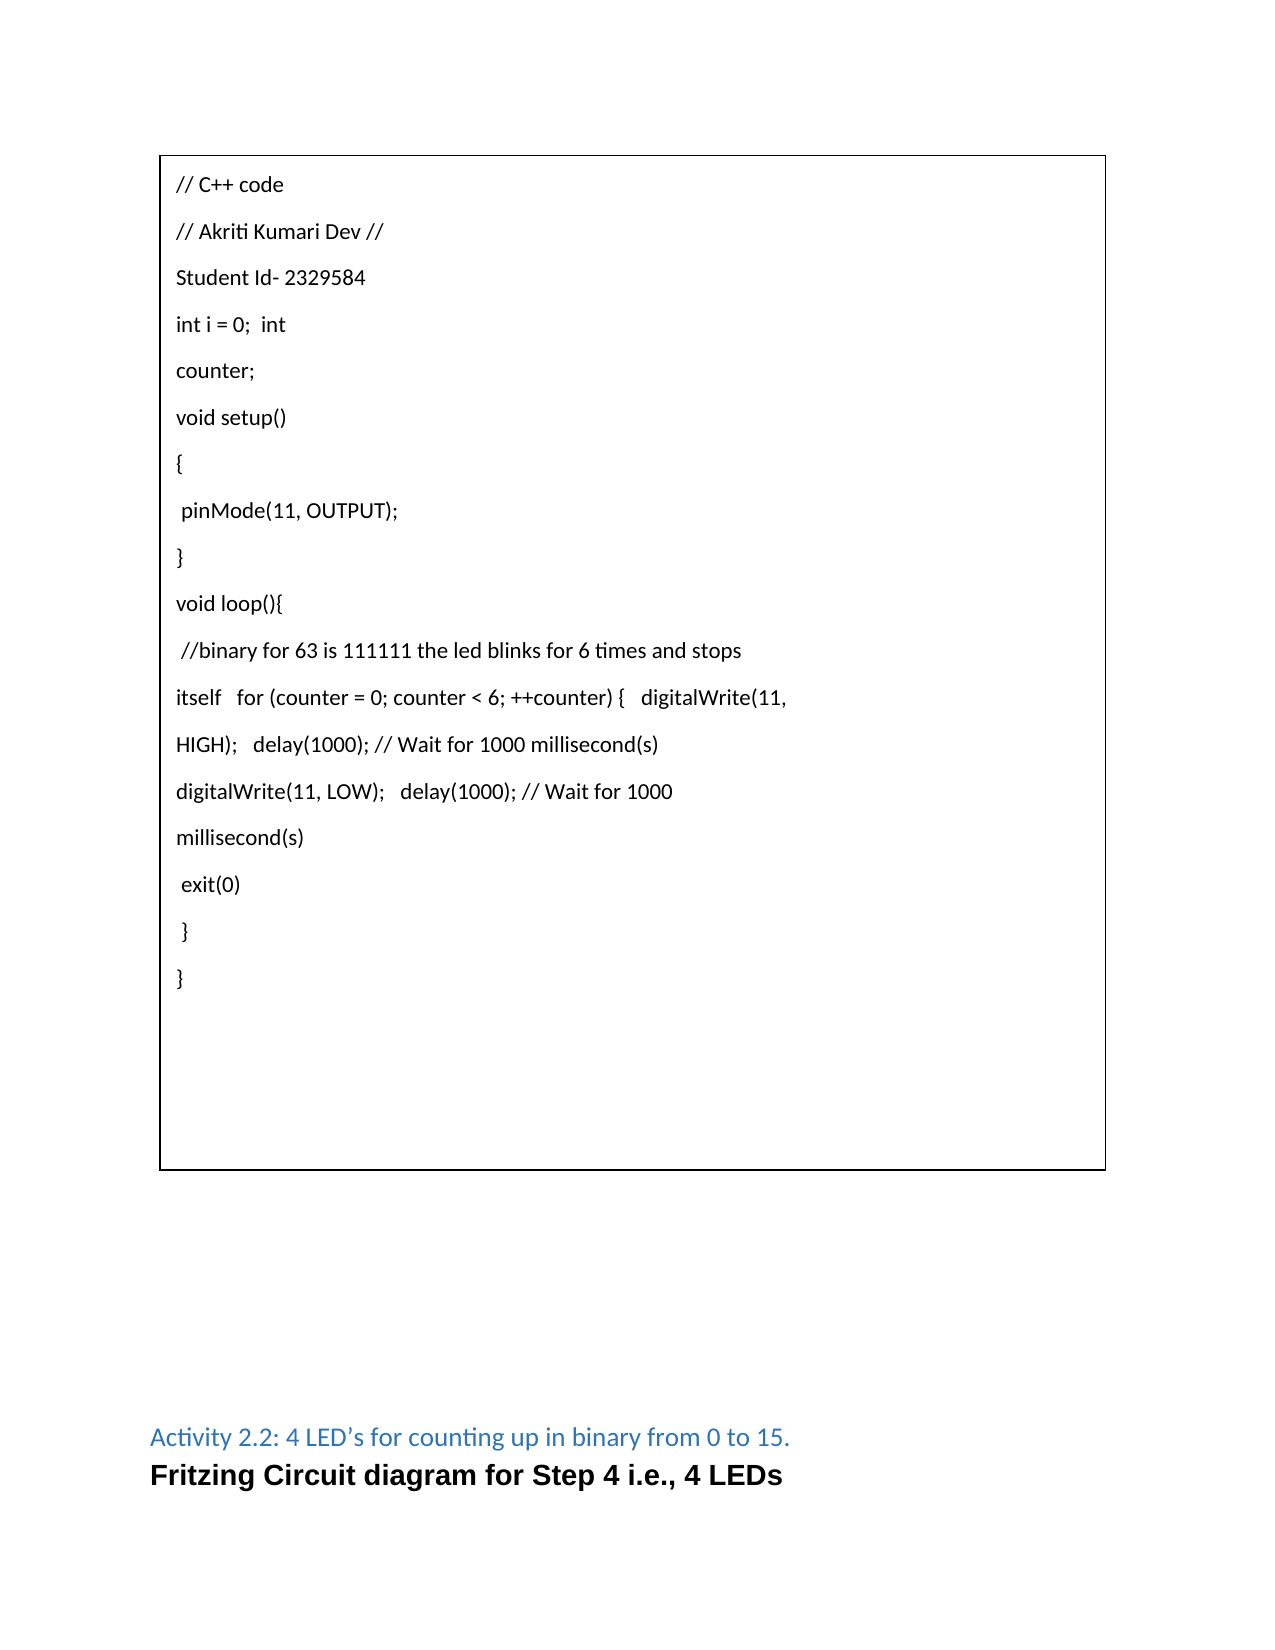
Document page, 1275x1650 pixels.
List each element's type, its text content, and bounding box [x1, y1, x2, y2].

subtitle Activity 2.2: 4 LED’s for counting up in binary from 0 to 15. [150, 1420, 1124, 1453]
table_header // C++ code // Akriti Kumari Dev // Student Id- 2329584 int i = 0; int counter; void setup() { pinMode(11, OUTPUT); } void loop(){ //binary for 63 is 111111 the led blinks for 6 times and stops itself for (counter = 0; counter < 6; ++counter) { digitalWrite(11, HIGH); delay(1000); // Wait for 1000 millisecond(s) digitalWrite(11, LOW); delay(1000); // Wait for 1000 millisecond(s) exit(0) } } [161, 156, 1105, 1169]
text Fritzing Circuit diagram for Step 4 i.e., 4 LEDs [150, 1458, 1124, 1491]
